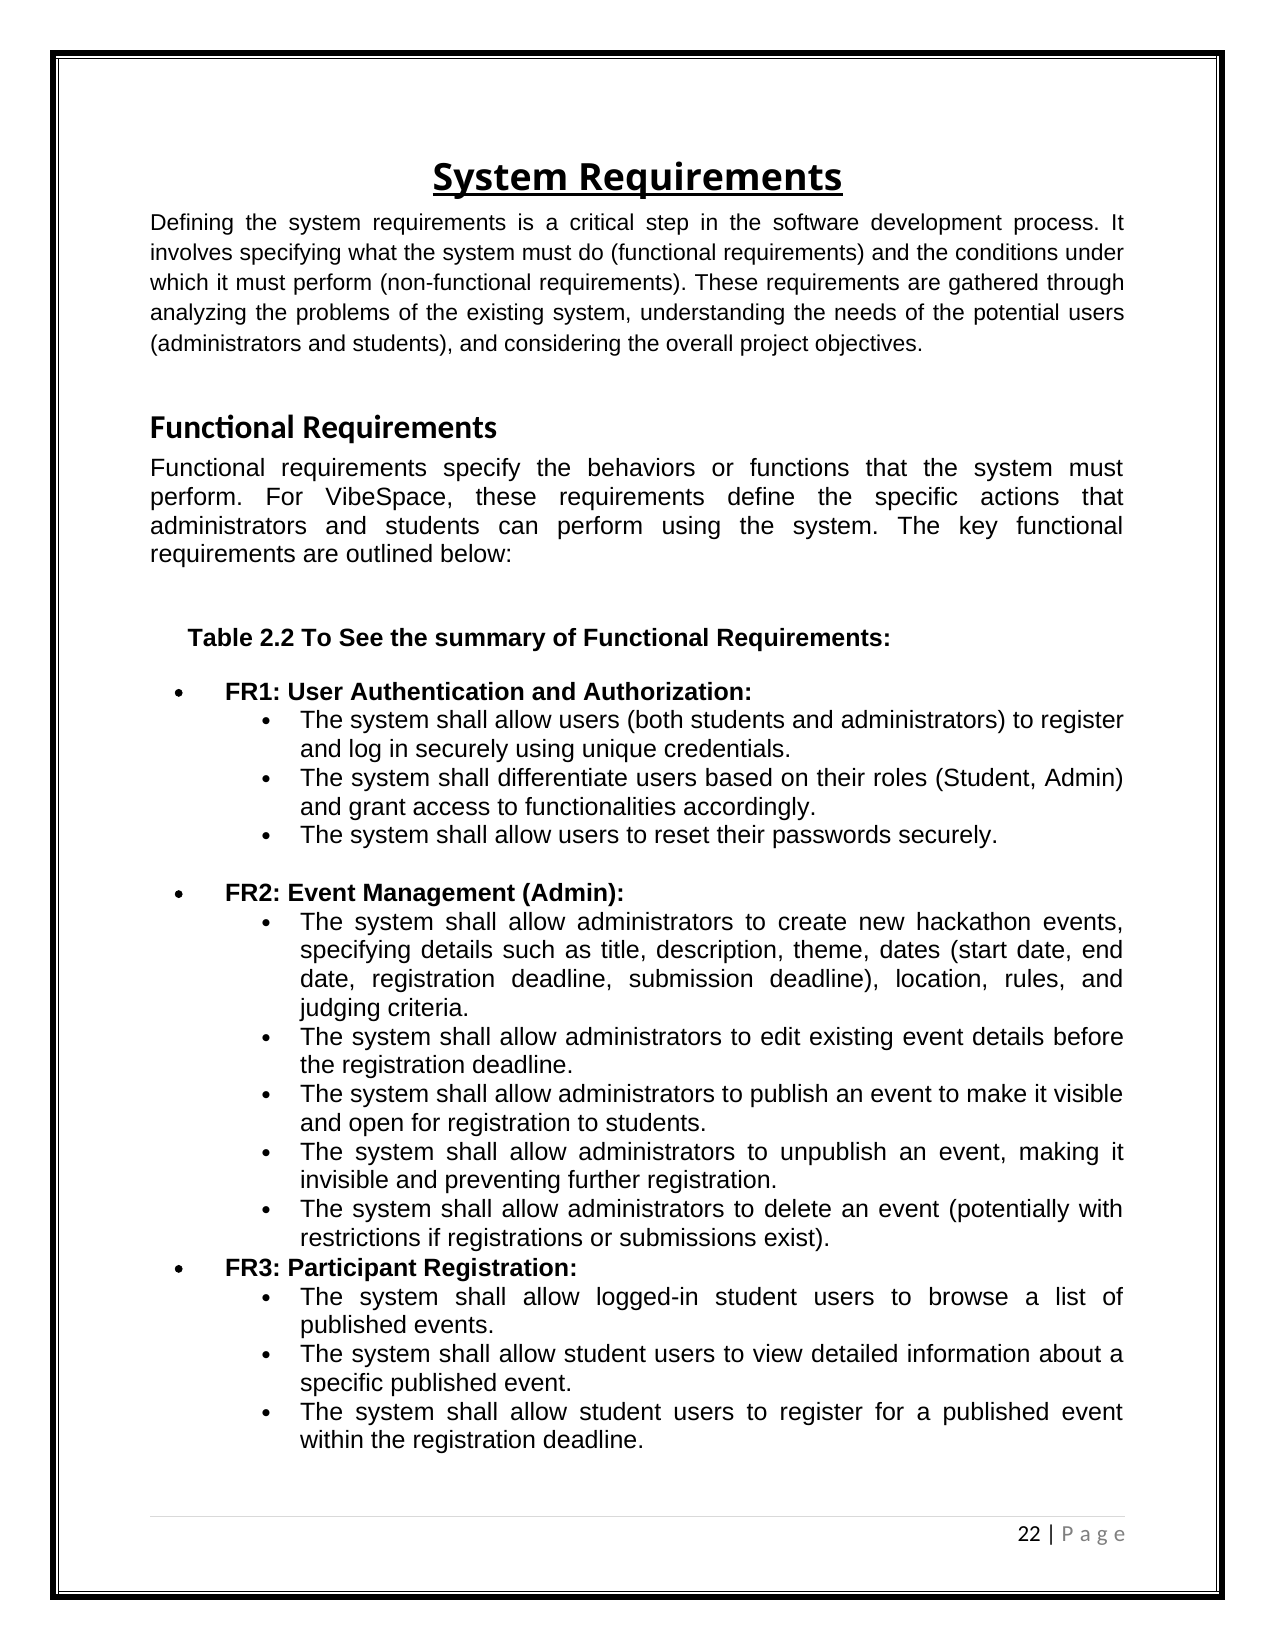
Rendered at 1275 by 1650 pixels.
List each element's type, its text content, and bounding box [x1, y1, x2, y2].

list FR3: Participant Registration: [175, 1253, 1125, 1281]
list The system shall differentiate users based on their roles (Student, Admin) and grant access to functionalities accordingly. [262, 763, 1125, 821]
text Functional requirements specify the behaviors or functions that the system must perform. For VibeSpace, these requirements define the specific actions that administrators and students can perform using the system. The key functional requirements are outlined below: [150, 453, 1125, 568]
text Table 2.2 To See the summary of Functional Requirements: [187, 622, 1125, 651]
list The system shall allow administrators to delete an event (potentially with restrictions if registrations or submissions exist). [262, 1194, 1125, 1253]
text Functional Requirements [150, 406, 1125, 447]
list The system shall allow student users to view detailed information about a specific published event. [262, 1339, 1125, 1396]
text Defining the system requirements is a critical step in the software development process. It involves specifying what the system must do (functional requirements) and the conditions under which it must perform (non-functional requirements). These requirements are gathered through analyzing the problems of the existing system, understanding the needs of the potential users (administrators and students), and considering the overall project objectives. [150, 326, 1125, 356]
list The system shall allow student users to register for a published event within the registration deadline. [262, 1396, 1125, 1454]
list FR1: User Authentication and Authorization: [175, 677, 1125, 706]
list FR2: Event Management (Admin): [175, 878, 1125, 907]
list The system shall allow administrators to create new hackathon events, specifying details such as title, description, theme, dates (start date, end date, registration deadline, submission deadline), location, rules, and judging criteria. [262, 907, 1125, 1022]
text System Requirements [150, 150, 1125, 201]
list The system shall allow administrators to unpublish an event, making it invisible and preventing further registration. [262, 1137, 1125, 1194]
list The system shall allow administrators to edit existing event details before the registration deadline. [262, 1022, 1125, 1079]
list The system shall allow users to reset their passwords securely. [262, 821, 1125, 849]
list The system shall allow administrators to publish an event to make it visible and open for registration to students. [262, 1079, 1125, 1137]
list The system shall allow users (both students and administrators) to register and log in securely using unique credentials. [262, 706, 1125, 763]
list The system shall allow logged-in student users to browse a list of published events. [262, 1281, 1125, 1339]
